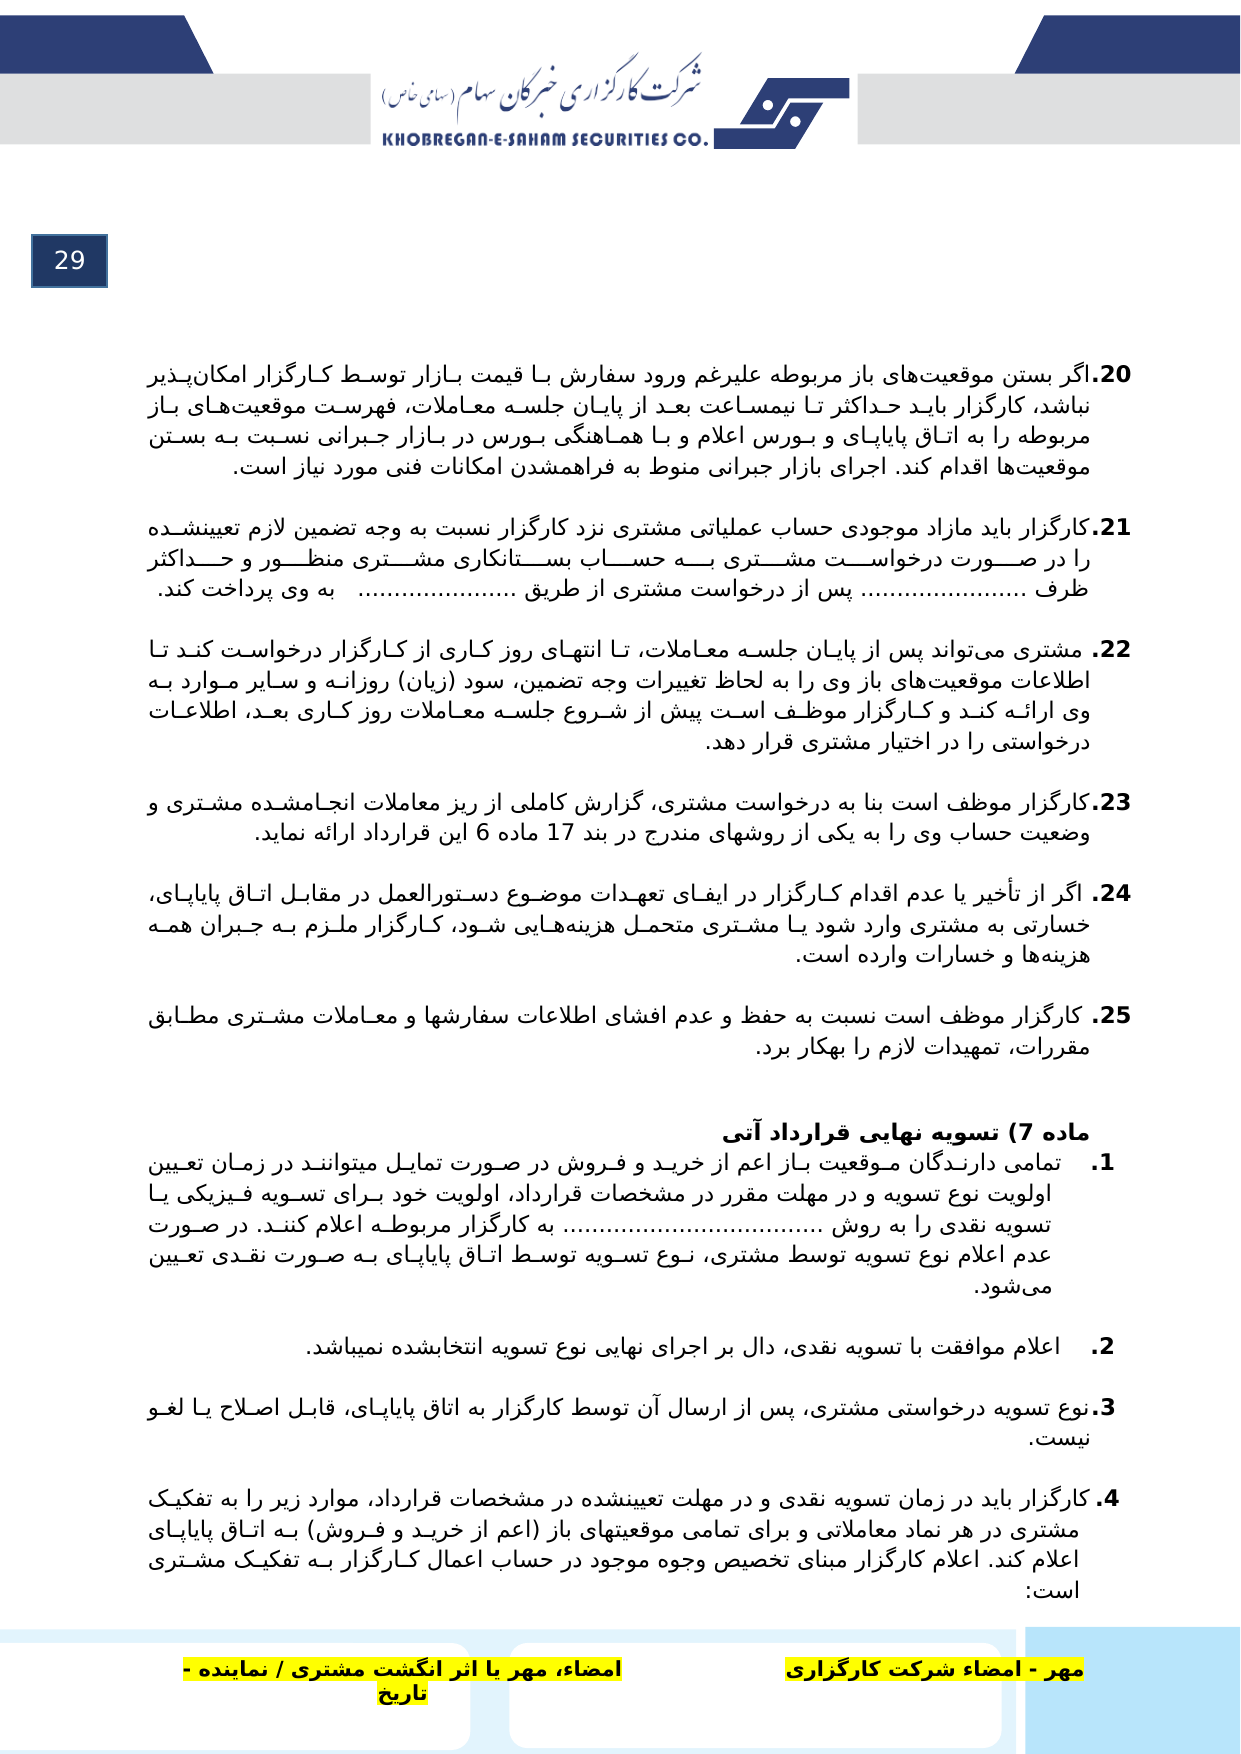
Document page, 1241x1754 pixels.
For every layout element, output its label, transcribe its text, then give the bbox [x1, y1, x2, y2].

text ماده 7) تسویه نهایی قرارداد آتی [148, 1119, 1090, 1146]
list تمامی دارندگان موقعیت باز اعم از خرید و فروش در صورت تمایل میتوانند در زمان تعیین اولویت نوع تسویه و در مهلت مقرر در مشخصات قرارداد، اولویت خود برای تسویه فیزیکی یا تسویه نقدی را به روش .................................... به کارگزار مربوطه اعلام کنند. در صورت عدم اعلام نوع تسویه توسط مشتری، نوع تسویه توسط اتاق پایاپای به صورت نقدی تعیین می‌شود. [148, 1149, 1090, 1299]
list اعلام موافقت با تسویه نقدی، دال بر اجرای نهایی نوع تسویه انتخابشده نمیباشد. [148, 1333, 1090, 1359]
list مشتری می‌تواند پس از پایان جلسه معاملات، تا انتهای روز کاری از کارگزار درخواست کند تا اطلاعات موقعیت‌های باز وی را به لحاظ تغییرات وجه تضمین، سود (زیان) روزانه و سایر موارد به وی ارائه کند و کارگزار موظف است پیش از شروع جلسه معاملات روز کاری بعد، اطلاعات درخواستی را در اختیار مشتری قرار دهد. [148, 636, 1091, 755]
list اگر از تأخیر یا عدم اقدام کارگزار در ایفای تعهدات موضوع دستورالعمل در مقابل اتاق پایاپای، خسارتی به مشتری وارد شود یا مشتری متحمل هزینه‌هایی شود، کارگزار ملزم به جبران همه هزینه‌ها و خسارات وارده است. [148, 880, 1091, 968]
list کارگزار باید در زمان تسویه نقدی و در مهلت تعیینشده در مشخصات قرارداد، موارد زیر را به تفکیک مشتری در هر نماد معاملاتی و برای تمامی موقعیتهای باز (اعم از خرید و فروش) به اتاق پایاپای اعلام کند. اعلام کارگزار مبنای تخصیص وجوه موجود در حساب اعمال کارگزار به تفکیک مشتری است: [148, 1485, 1095, 1604]
list کارگزار موظف است بنا به درخواست مشتری، گزارش کاملی از ریز معاملات انجامشده مشتری و وضعیت حساب وی را به یکی از روشهای مندرج در بند 17 ماده 6 این قرارداد ارائه نماید. [148, 789, 1091, 846]
list کارگزار موظف است نسبت به حفظ و عدم افشای اطلاعات سفارشها و معاملات مشتری مطابق مقررات، تمهیدات لازم را بهکار برد. [148, 1002, 1091, 1060]
picture [382, 51, 708, 146]
list نوع تسویه درخواستی مشتری، پس از ارسال آن توسط کارگزار به اتاق پایاپای، قابل اصلاح یا لغو نیست. [148, 1394, 1091, 1451]
list کارگزار باید مازاد موجودی حساب عملیاتی مشتری نزد کارگزار نسبت به وجه تضمین لازم تعیینشده را در صورت درخواست مشتری به حساب بستانکاری مشتری منظور و حداکثر ظرف ....................... پس از درخواست مشتری از طریق ...................... به وی پرداخت کند. [148, 514, 1091, 602]
list اگر بستن موقعیت‌های باز مربوطه علیرغم ورود سفارش با قیمت بازار توسط کارگزار امکان‌پذیر نباشد، کارگزار باید حداکثر تا نیمساعت بعد از پایان جلسه معاملات، فهرست موقعیت‌های باز مربوطه را به اتاق پایاپای و بورس اعلام و با هماهنگی بورس در بازار جبرانی نسبت به بستن موقعیت‌ها اقدام ‌کند. اجرای بازار جبرانی منوط به فراهمشدن امکانات فنی مورد نیاز است. [148, 361, 1091, 480]
